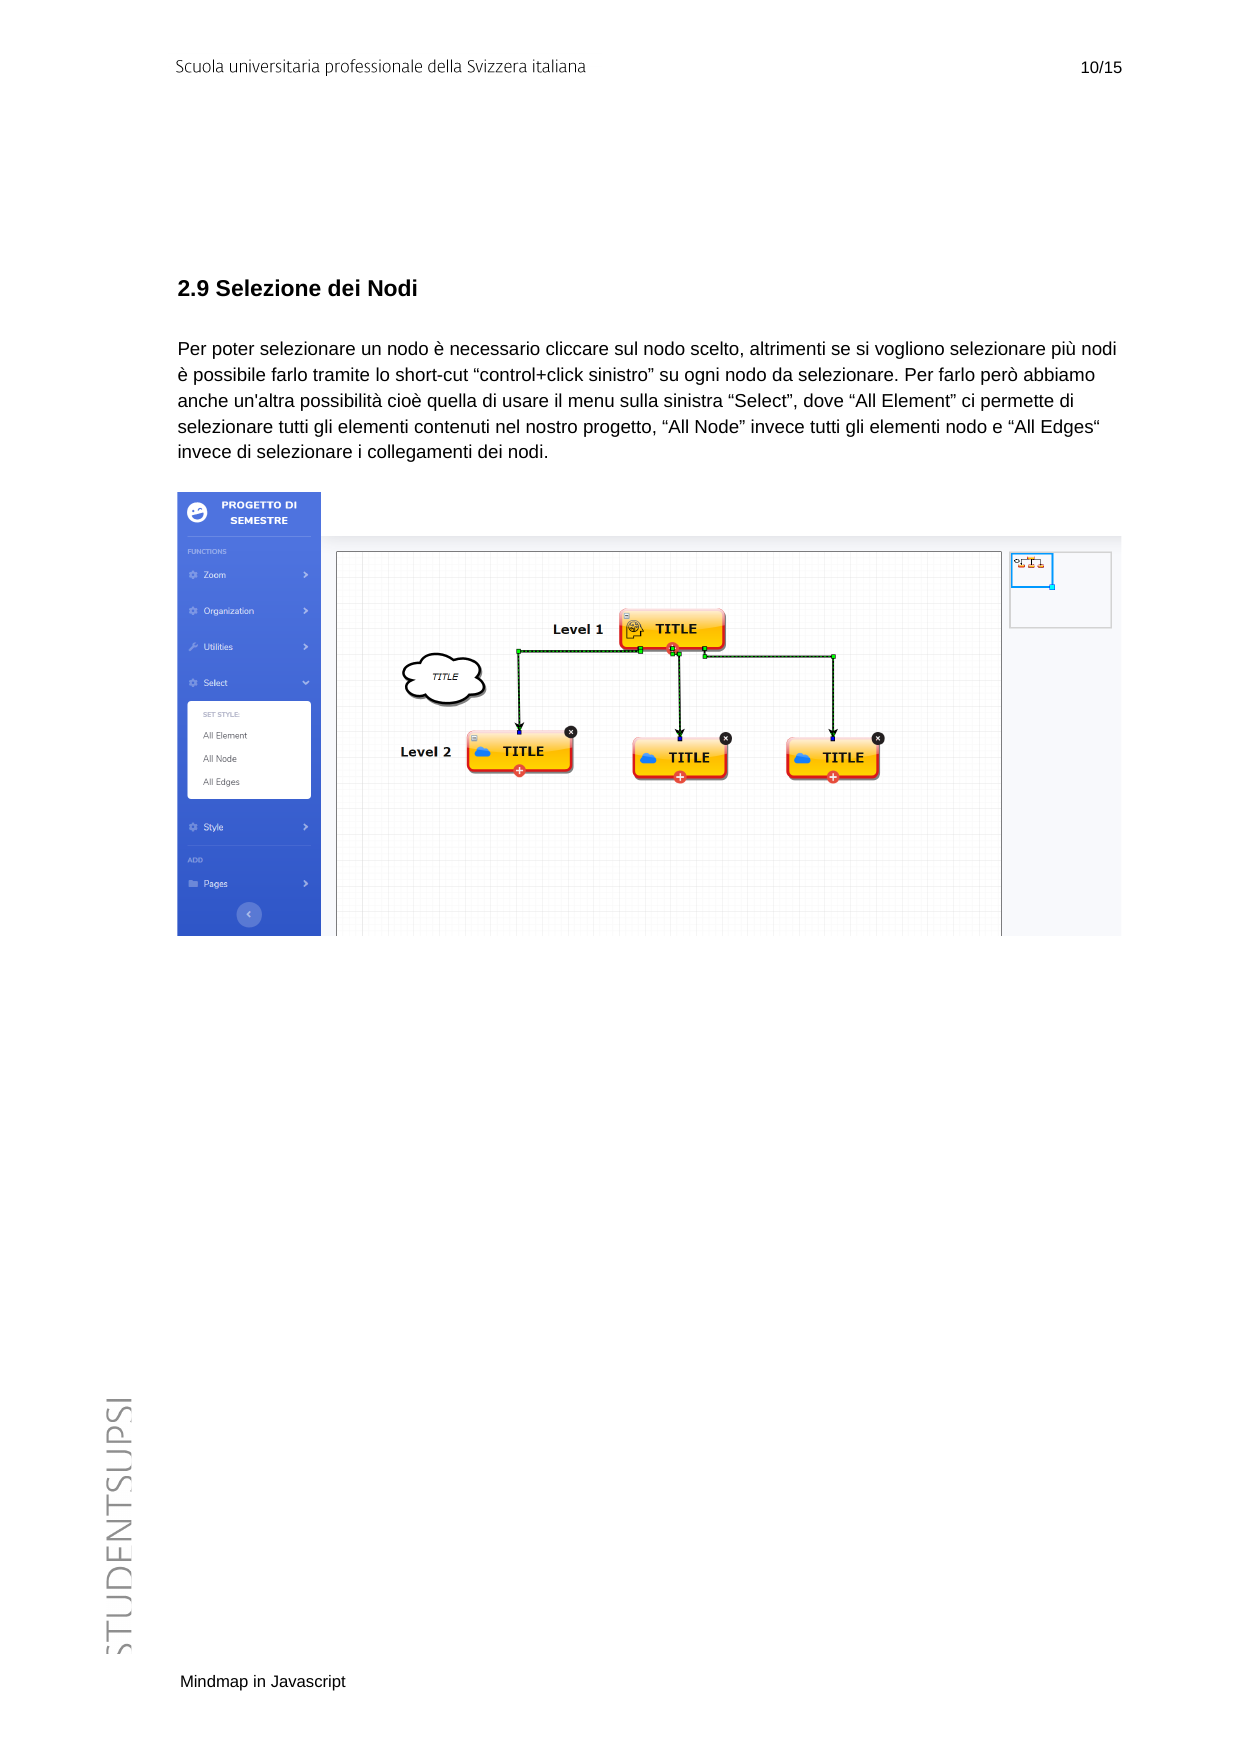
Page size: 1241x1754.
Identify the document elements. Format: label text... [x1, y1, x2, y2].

text Per poter selezionare un nodo è necessario cliccare sul nodo scelto, altrimenti se si vogliono selezionare più nodi è possibile farlo tramite lo short-cut “control+click sinistro” su ogni nodo da selezionare. Per farlo però abbiamo anche un'altra possibilità cioè quella di usare il menu sulla sinistra “Select”, dove “All Element” ci permette di selezionare tutti gli elementi contenuti nel nostro progetto, “All Node” invece tutti gli elementi nodo e “All Edges“ invece di selezionare i collegamenti dei nodi. [177, 338, 1122, 463]
text 2.9 Selezione dei Nodi [177, 275, 1122, 301]
picture [168, 53, 602, 80]
picture [106, 1399, 132, 1654]
picture [177, 492, 1122, 936]
